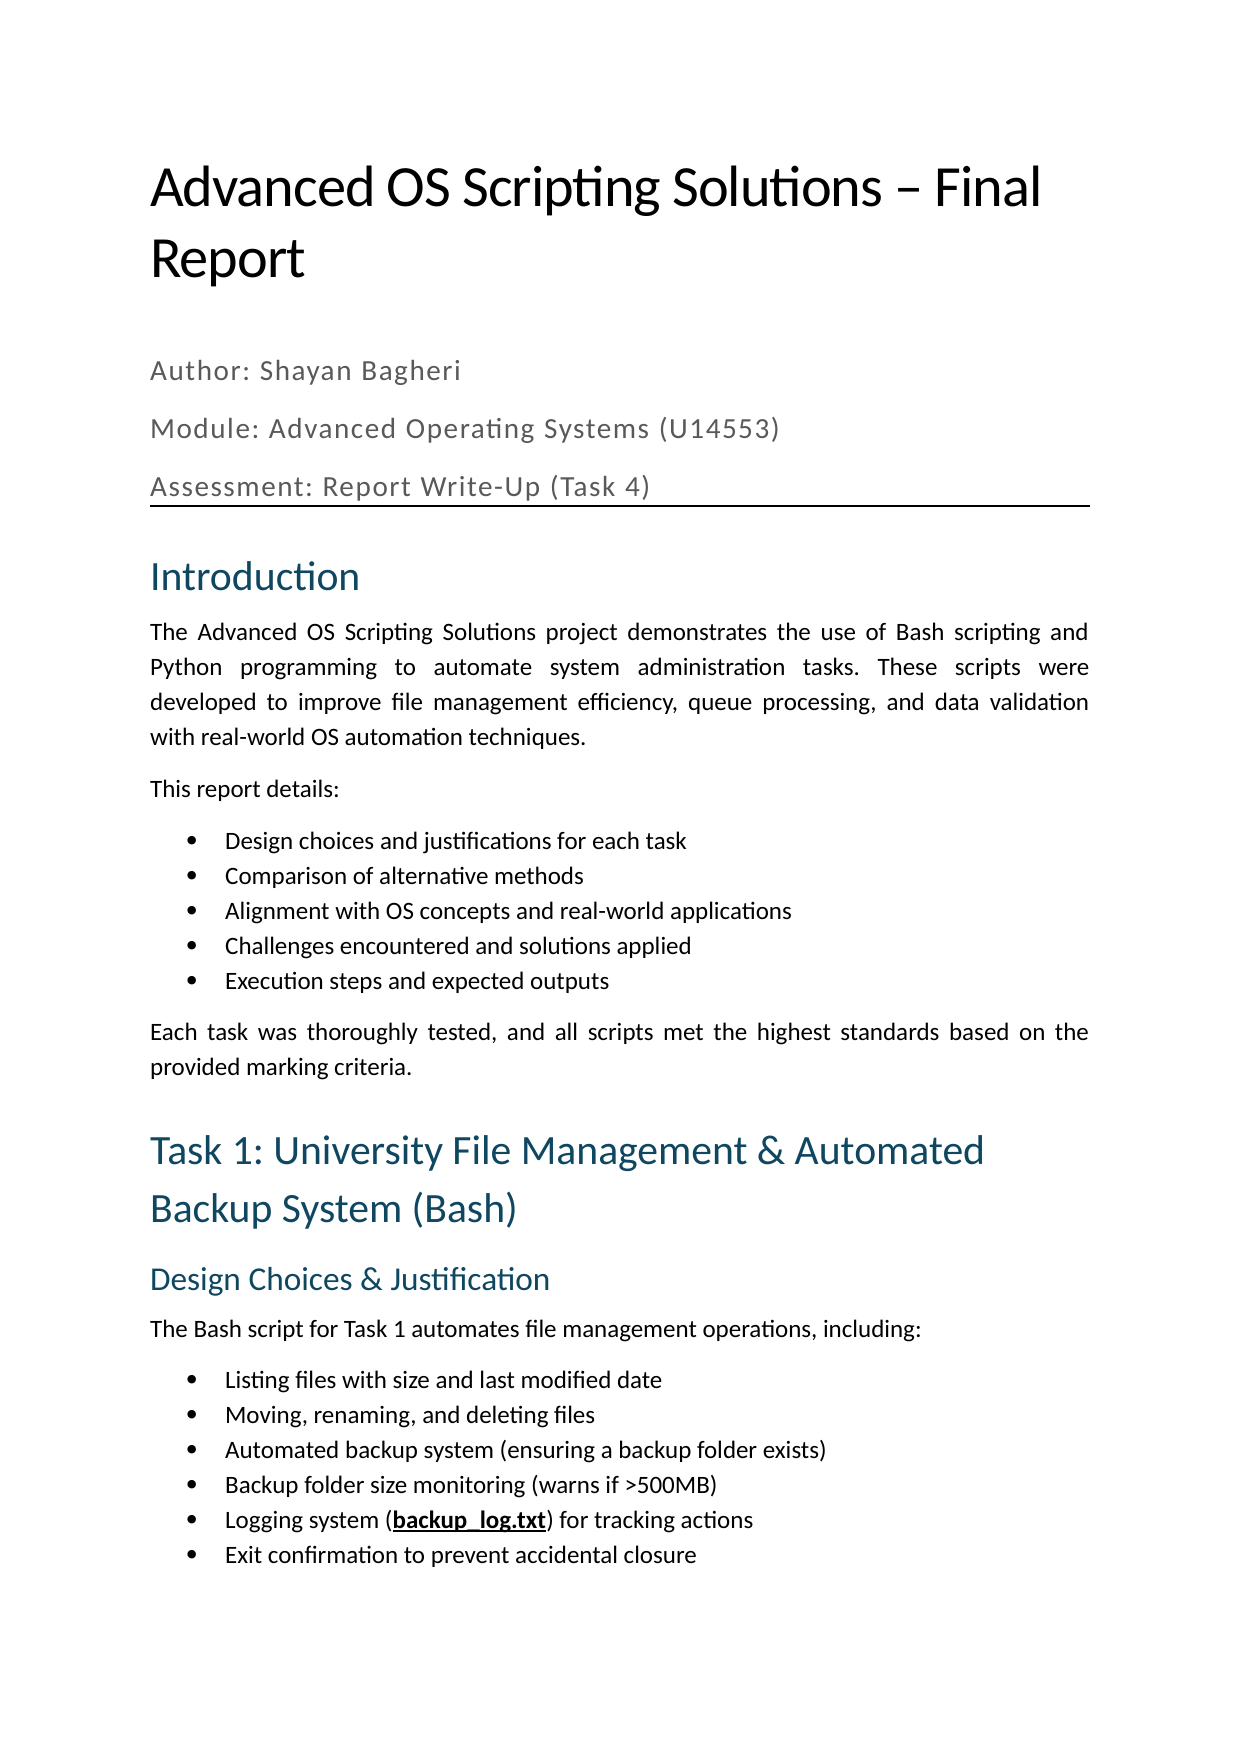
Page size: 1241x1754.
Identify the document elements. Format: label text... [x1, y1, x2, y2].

subtitle Assessment: Report Write-Up (Task 4) [150, 468, 1090, 505]
title Advanced OS Scripting Solutions – Final Report [150, 150, 1090, 292]
list Moving, renaming, and deleting files [187, 1399, 1090, 1430]
subtitle Module: Advanced Operating Systems (U14553) [150, 410, 1090, 446]
list Automated backup system (ensuring a backup folder exists) [187, 1434, 1090, 1465]
text The Bash script for Task 1 automates file management operations, including: [150, 1313, 1090, 1343]
text This report details: [150, 773, 1090, 804]
list Alignment with OS concepts and real-world applications [187, 895, 1090, 925]
subtitle Introduction [150, 550, 1090, 601]
text The Advanced OS Scripting Solutions project demonstrates the use of Bash scripting and Python programming to automate system administration tasks. These scripts were developed to improve file management efficiency, queue processing, and data validation with real-world OS automation techniques. [150, 617, 1090, 752]
subtitle Task 1: University File Management & Automated Backup System (Bash) [150, 1124, 1090, 1233]
list Exit confirmation to prevent accidental closure [187, 1539, 1090, 1570]
subtitle Author: Shayan Bagheri [150, 352, 1090, 388]
list Listing files with size and last modified date [187, 1364, 1090, 1395]
subtitle Design Choices & Justification [150, 1258, 1090, 1298]
list Backup folder size monitoring (warns if >500MB) [187, 1469, 1090, 1500]
text Each task was thoroughly tested, and all scripts met the highest standards based on the provided marking criteria. [150, 1017, 1090, 1082]
list Execution steps and expected outputs [187, 965, 1090, 995]
list Comparison of alternative methods [187, 860, 1090, 890]
list Design choices and justifications for each task [187, 825, 1090, 855]
list Logging system (backup_log.txt) for tracking actions [187, 1504, 1090, 1535]
list Challenges encountered and solutions applied [187, 930, 1090, 960]
